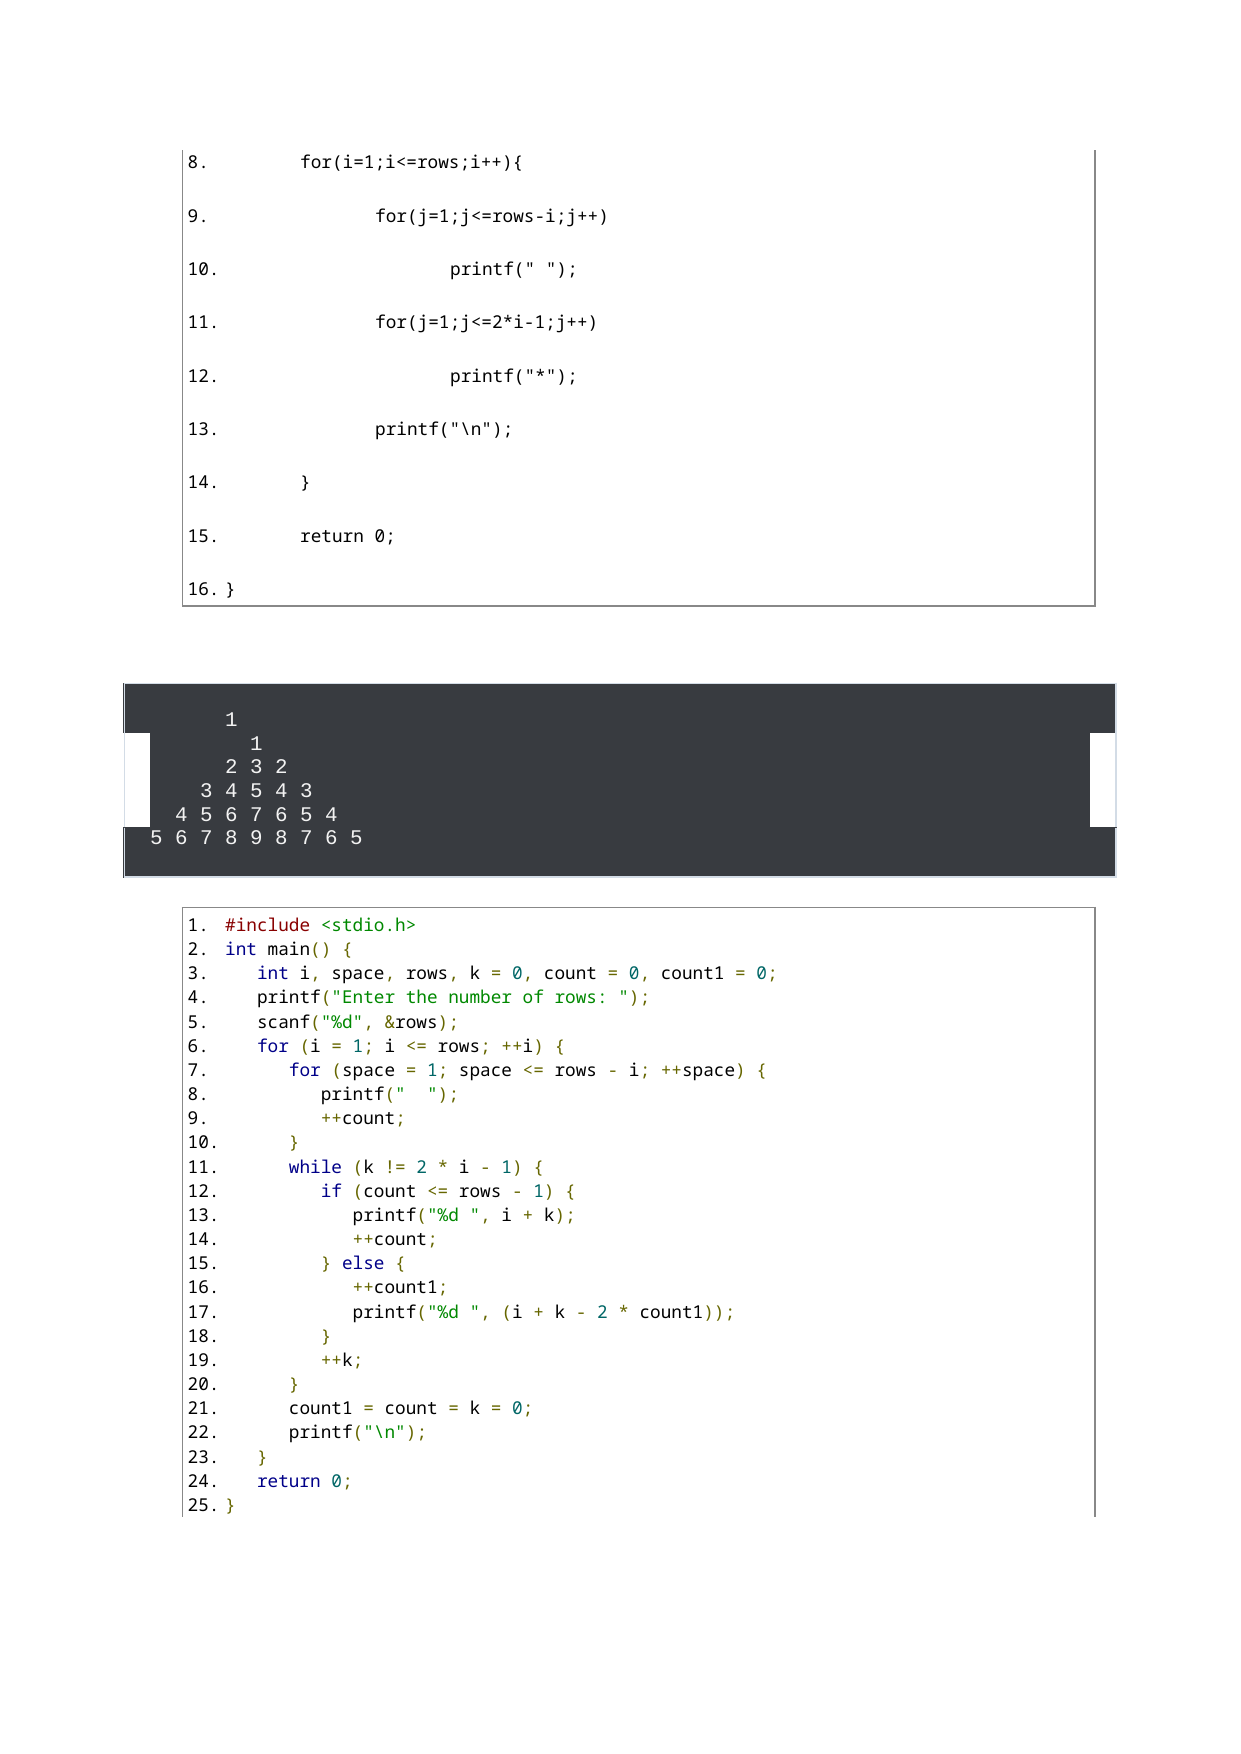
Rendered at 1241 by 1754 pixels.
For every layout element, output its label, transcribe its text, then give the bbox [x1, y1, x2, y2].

text 2 3 2 [150, 756, 1090, 780]
text 1 [150, 733, 1090, 756]
list ++k; [183, 1347, 1094, 1372]
list printf(" "); [183, 257, 1094, 281]
list for(j=1;j<=2*i-1;j++) [183, 310, 1094, 334]
list for(j=1;j<=rows-i;j++) [183, 203, 1094, 227]
list ++count; [183, 1106, 1094, 1130]
list if (count <= rows - 1) { [183, 1178, 1094, 1202]
list printf("%d ", i + k); [183, 1202, 1094, 1227]
text 4 5 6 7 6 5 4 [150, 804, 1090, 827]
text 5 6 7 8 9 8 7 6 5 [125, 827, 1116, 876]
list int main() { [183, 937, 1094, 961]
list printf("\n"); [183, 417, 1094, 441]
list for(i=1;i<=rows;i++){ [183, 150, 1094, 174]
list printf("*"); [183, 363, 1094, 387]
text 3 4 5 4 3 [150, 780, 1090, 804]
list } [183, 1492, 1094, 1517]
list return 0; [183, 523, 1094, 547]
list int i, space, rows, k = 0, count = 0, count1 = 0; [183, 961, 1094, 985]
list while (k != 2 * i - 1) { [183, 1154, 1094, 1178]
list printf("%d ", (i + k - 2 * count1)); [183, 1299, 1094, 1323]
list #include <stdio.h> [183, 908, 1094, 937]
list ++count; [183, 1227, 1094, 1251]
list } [183, 1444, 1094, 1468]
list } [183, 1323, 1094, 1347]
list ++count1; [183, 1275, 1094, 1299]
list scanf("%d", &rows); [183, 1009, 1094, 1033]
list count1 = count = k = 0; [183, 1396, 1094, 1420]
list printf("Enter the number of rows: "); [183, 985, 1094, 1009]
list } else { [183, 1251, 1094, 1275]
list } [183, 470, 1094, 494]
list for (space = 1; space <= rows - i; ++space) { [183, 1057, 1094, 1082]
list printf("\n"); [183, 1420, 1094, 1444]
list } [183, 577, 1094, 605]
list } [183, 1130, 1094, 1154]
text 1 [125, 684, 1115, 733]
list printf(" "); [183, 1082, 1094, 1106]
list for (i = 1; i <= rows; ++i) { [183, 1033, 1094, 1057]
list return 0; [183, 1468, 1094, 1492]
list } [183, 1372, 1094, 1396]
